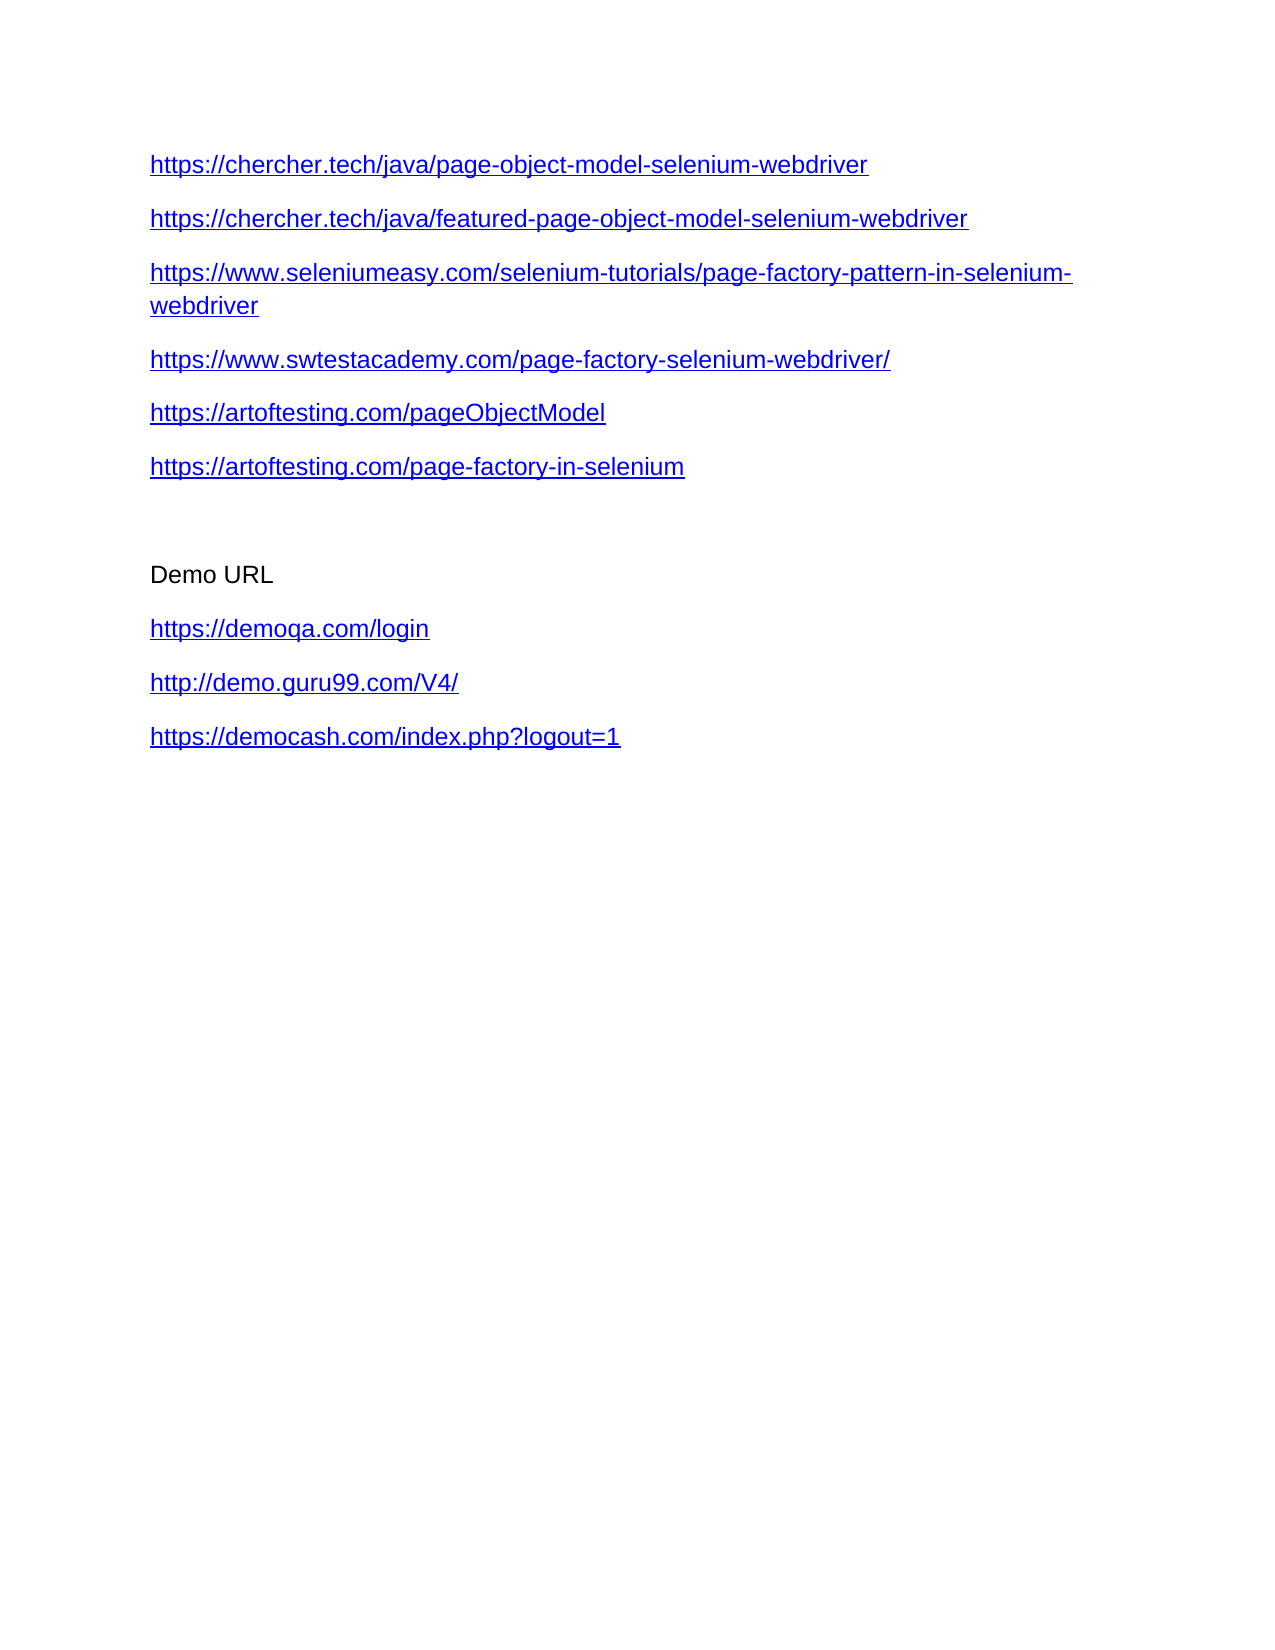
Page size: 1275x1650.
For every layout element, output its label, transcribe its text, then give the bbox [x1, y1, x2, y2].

text http://demo.guru99.com/V4/ [150, 668, 1125, 696]
text https://demoqa.com/login [150, 614, 1125, 643]
text https://www.seleniumeasy.com/selenium-tutorials/page-factory-pattern-in-selenium-webdriver [150, 258, 1125, 319]
text https://artoftesting.com/page-factory-in-selenium [150, 452, 1125, 481]
text https://chercher.tech/java/featured-page-object-model-selenium-webdriver [150, 204, 1125, 233]
text Demo URL [150, 560, 1125, 589]
text https://artoftesting.com/pageObjectModel [150, 398, 1125, 427]
text https://democash.com/index.php?logout=1 [150, 722, 1125, 750]
text https://www.swtestacademy.com/page-factory-selenium-webdriver/ [150, 344, 1125, 373]
text https://chercher.tech/java/page-object-model-selenium-webdriver [150, 150, 1125, 179]
